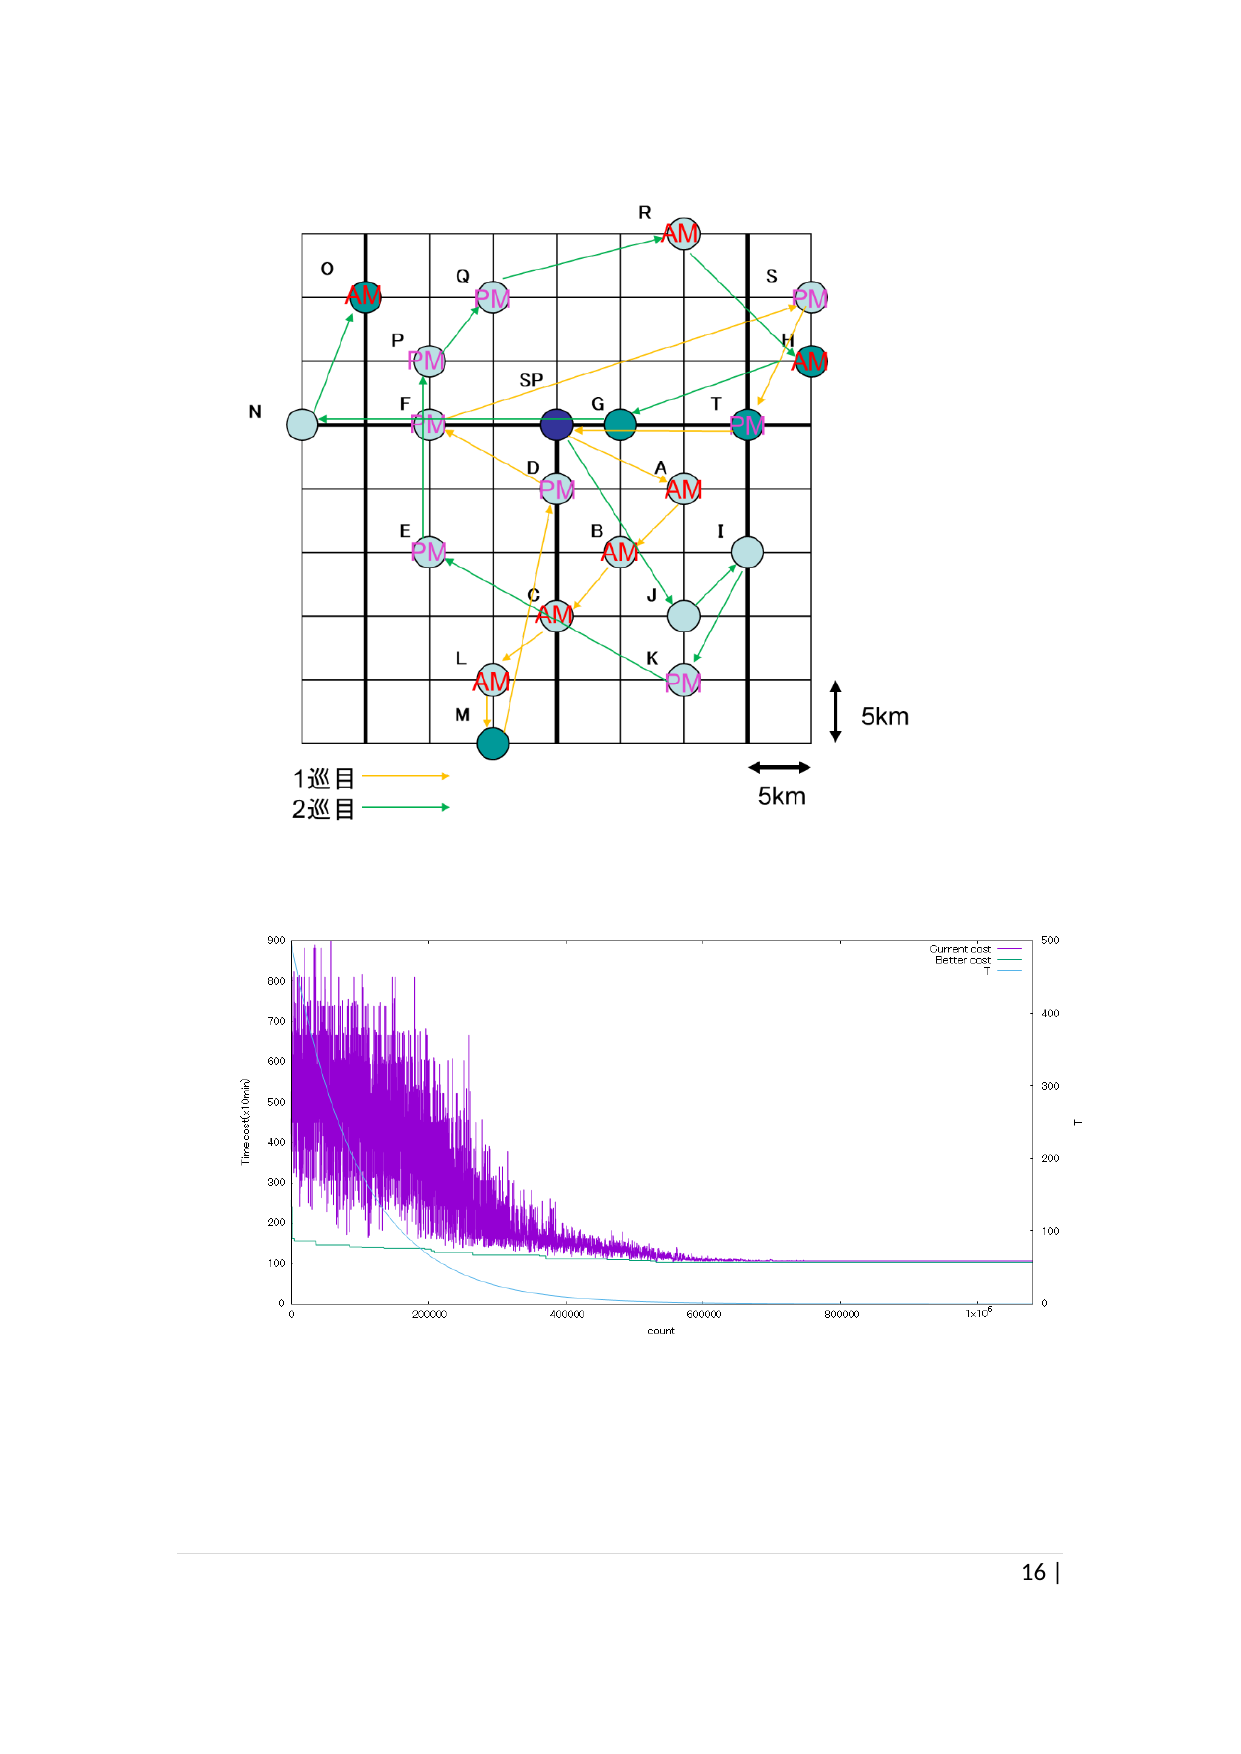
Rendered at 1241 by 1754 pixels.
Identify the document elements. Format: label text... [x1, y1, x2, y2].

picture [236, 929, 1101, 1339]
picture [236, 192, 926, 839]
